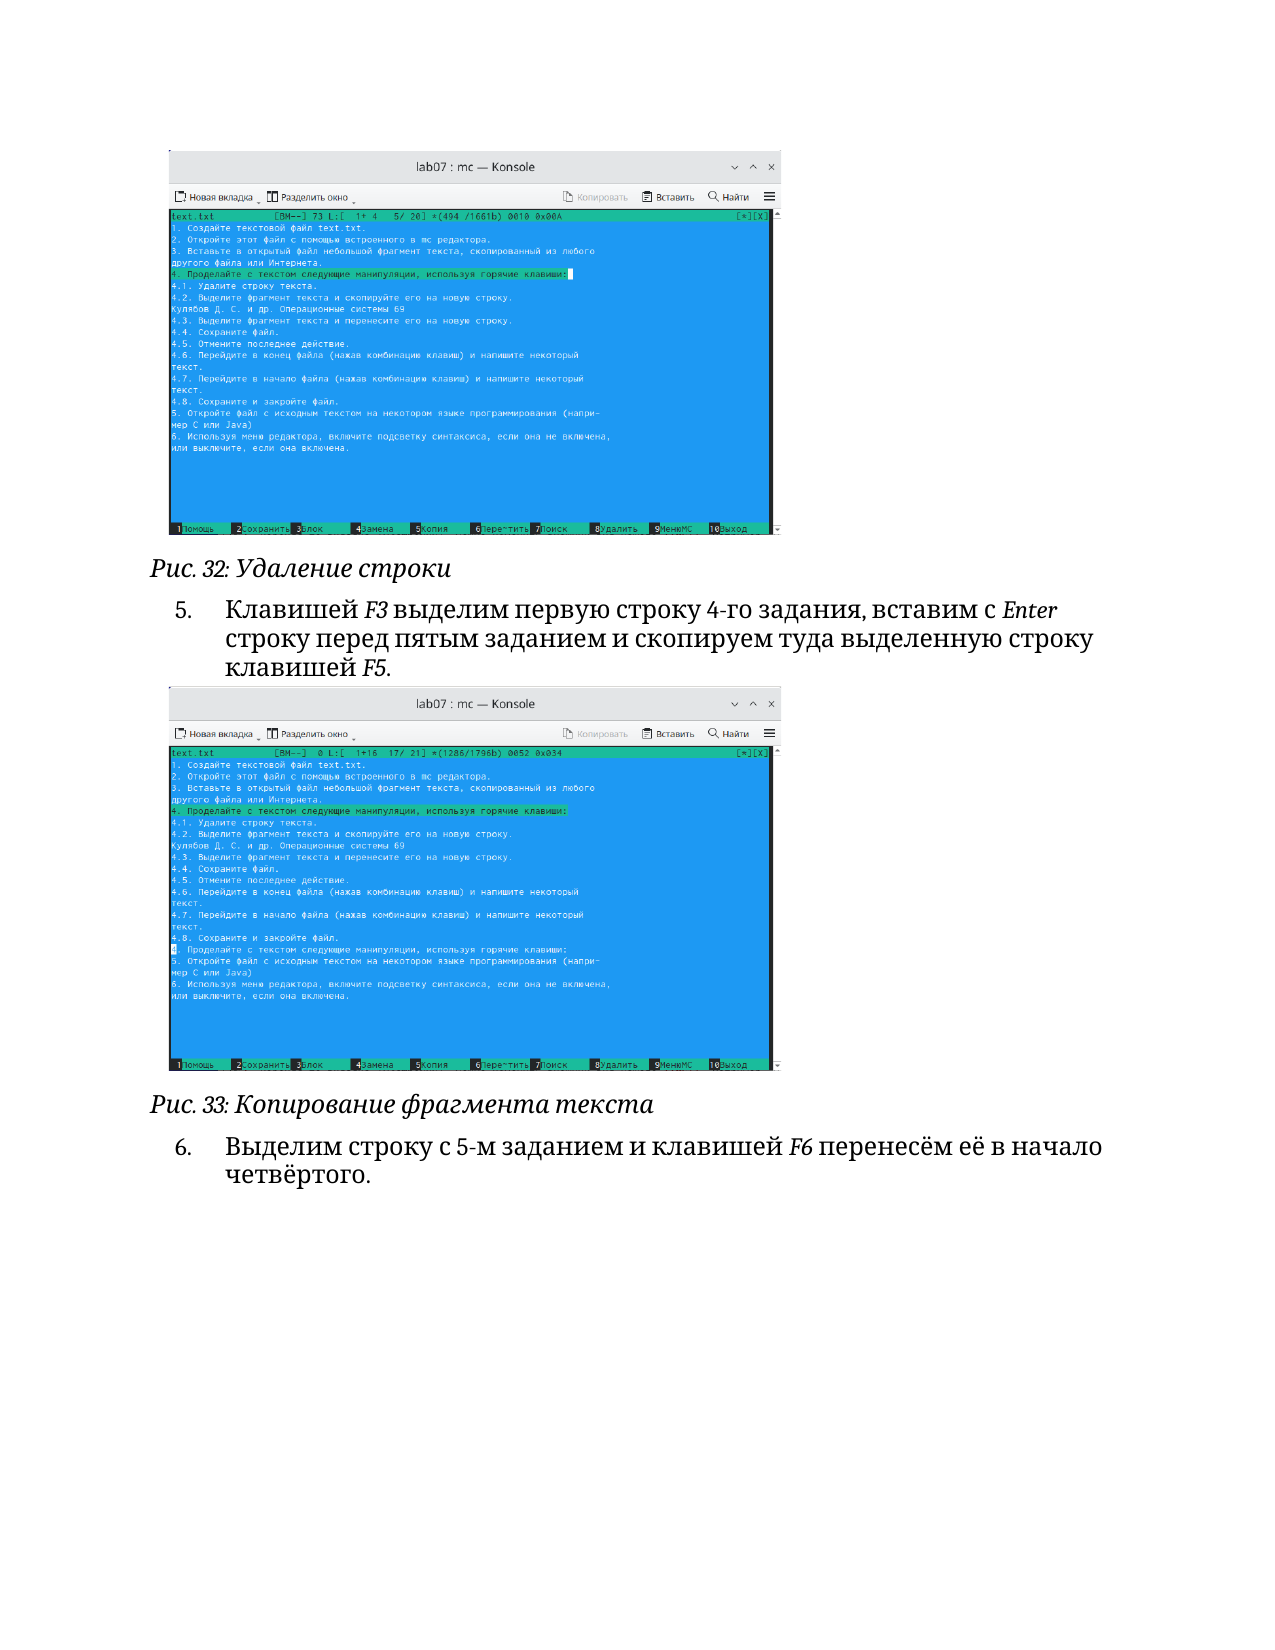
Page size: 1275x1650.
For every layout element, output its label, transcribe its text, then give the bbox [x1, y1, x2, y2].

list Выделим строку с 5-м заданием и клавишей F6 перенесём её в начало четвёртого. [175, 1132, 1125, 1190]
picture [168, 686, 782, 1071]
picture [168, 150, 782, 535]
text Рис. 33: Копирование фрагмента текста [150, 1091, 1125, 1120]
text Рис. 32: Удаление строки [150, 555, 1125, 584]
list Клавишей F3 выделим первую строку 4-го задания, вставим с Enter строку перед пятым заданием и скопируем туда выделенную строку клавишей F5. [175, 596, 1125, 682]
